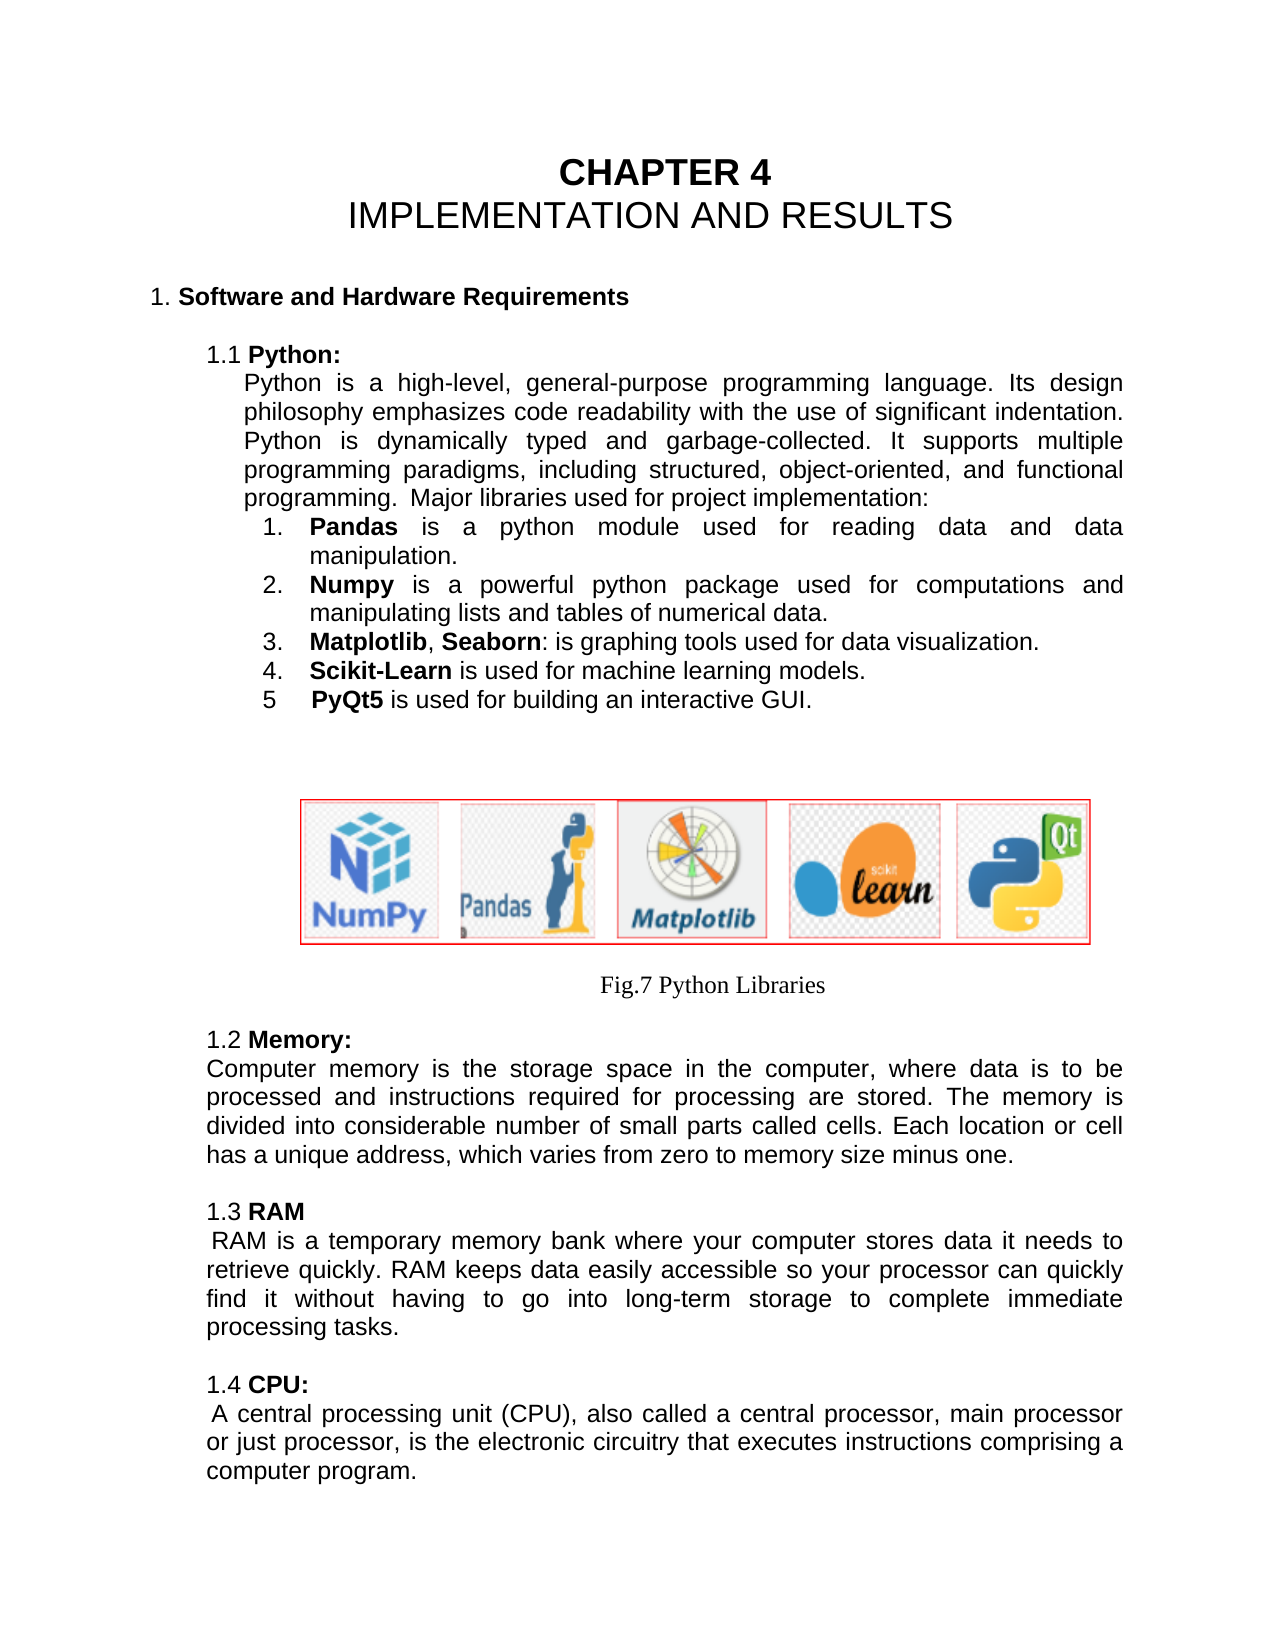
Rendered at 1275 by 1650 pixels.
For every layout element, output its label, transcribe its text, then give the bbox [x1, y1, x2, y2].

text A central processing unit (CPU), also called a central processor, main processor or just processor, is the electronic circuitry that executes instructions comprising a computer program. [206, 1398, 1125, 1485]
list Scikit-Learn is used for machine learning models. [262, 656, 1125, 684]
text IMPLEMENTATION AND RESULTS [150, 193, 1125, 236]
text Fig.7 Python Libraries [300, 971, 1125, 999]
text 1.3 RAM [206, 1197, 1125, 1226]
text Computer memory is the storage space in the computer, where data is to be processed and instructions required for processing are stored. The memory is divided into considerable number of small parts called cells. Each location or cell has a unique address, which varies from zero to memory size minus one. [206, 1053, 1125, 1168]
text 1.1 Python: [206, 339, 1125, 368]
text Python is a high-level, general-purpose programming language. Its design philosophy emphasizes code readability with the use of significant indentation. Python is dynamically typed and garbage-collected. It supports multiple programming paradigms, including structured, object-oriented, and functional programming. Major libraries used for project implementation: [244, 368, 1125, 512]
list Numpy is a powerful python package used for computations and manipulating lists and tables of numerical data. [262, 569, 1125, 627]
list Pandas is a python module used for reading data and data manipulation. [262, 512, 1125, 569]
list Software and Hardware Requirements [150, 282, 1125, 311]
text 1.2 Memory: [206, 1025, 1125, 1053]
text 5 PyQt5 is used for building an interactive GUI. [262, 684, 1125, 713]
list Matplotlib, Seaborn: is graphing tools used for data visualization. [262, 627, 1125, 656]
text RAM is a temporary memory bank where your computer stores data it needs to retrieve quickly. RAM keeps data easily accessible so your processor can quickly find it without having to go into long-term storage to complete immediate processing tasks. [206, 1226, 1125, 1341]
text 1.4 CPU: [206, 1370, 1125, 1398]
picture [300, 799, 1091, 945]
text CHAPTER 4 [150, 150, 1125, 193]
